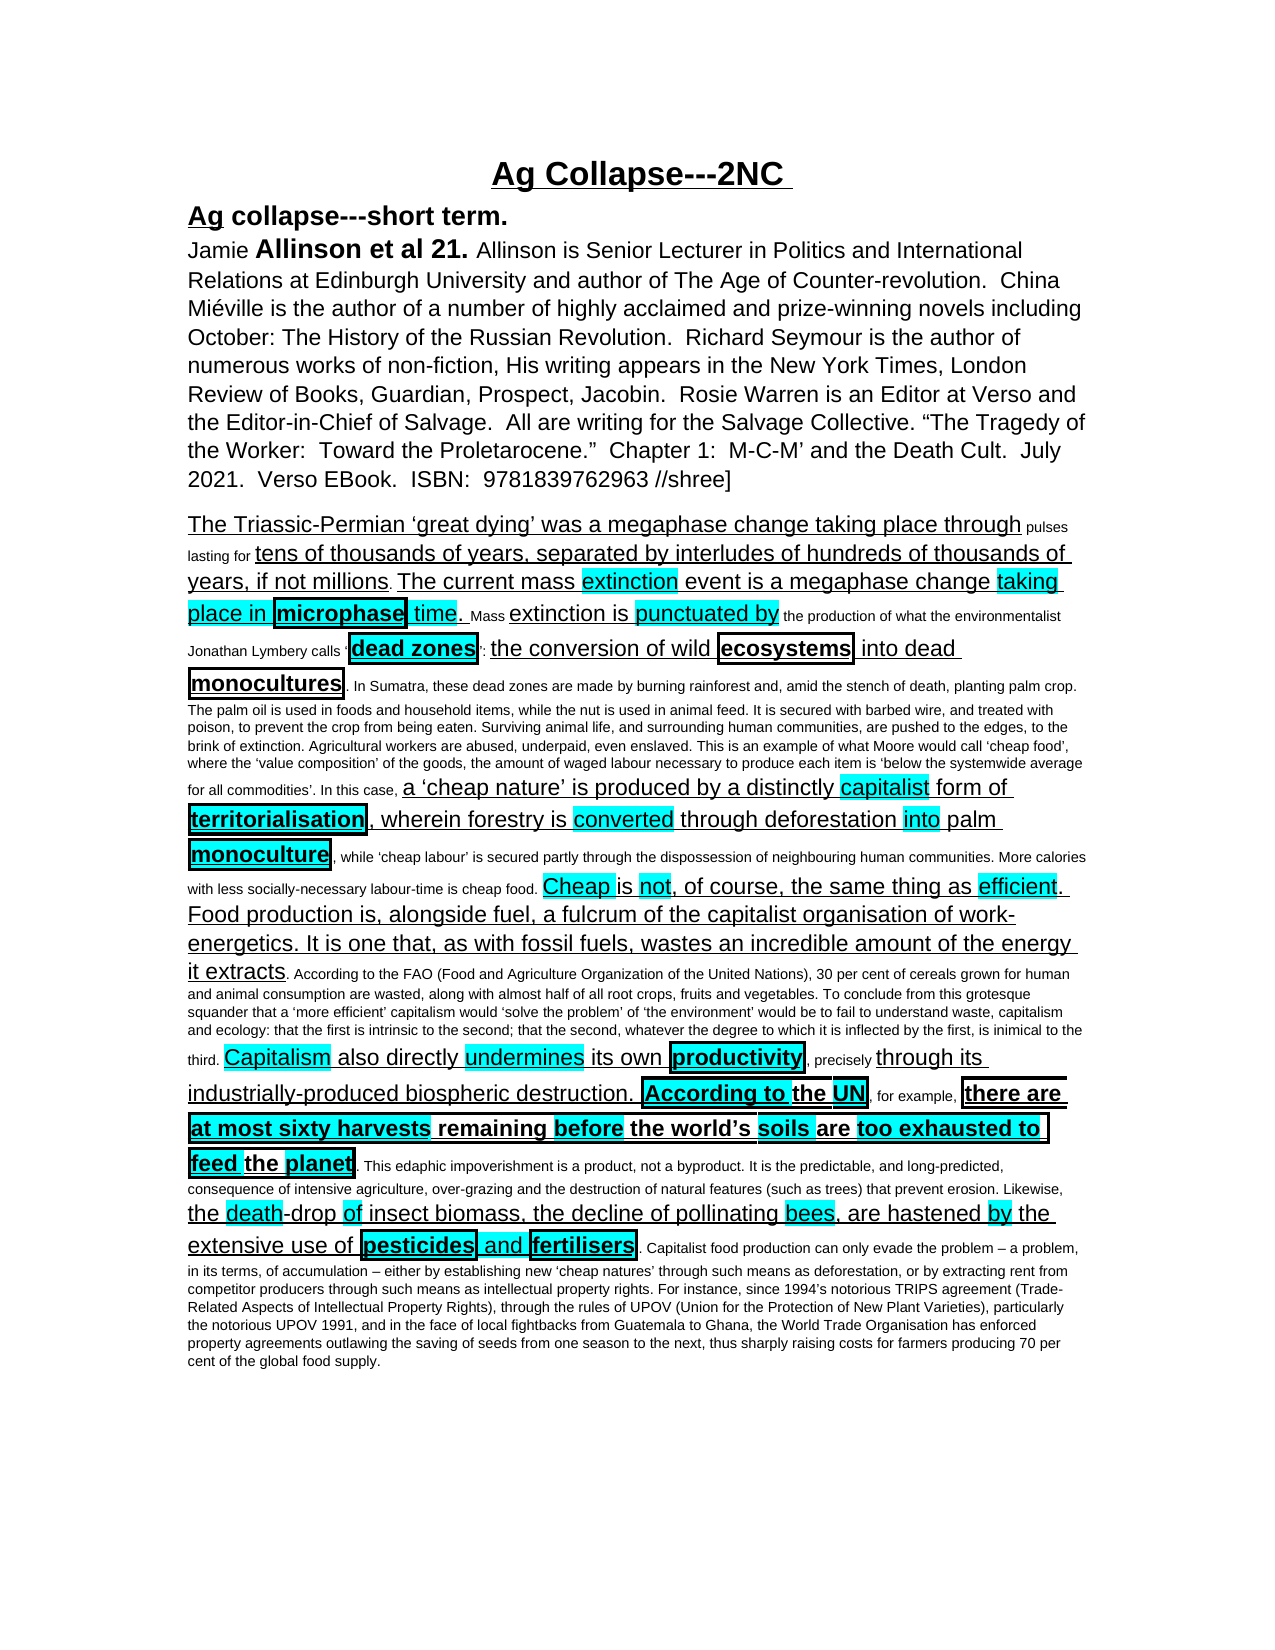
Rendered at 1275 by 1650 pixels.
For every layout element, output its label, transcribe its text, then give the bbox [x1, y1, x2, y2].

text The Triassic-Permian ‘great dying’ was a megaphase change taking place through pulses lasting for tens of thousands of years, separated by interludes of hundreds of thousands of years, if not millions. The current mass extinction event is a megaphase change taking place in microphase time. Mass extinction is punctuated by the production of what the environmentalist Jonathan Lymbery calls ‘dead zones’: the conversion of wild ecosystems into dead monocultures. In Sumatra, these dead zones are made by burning rainforest and, amid the stench of death, planting palm crop. The palm oil is used in foods and household items, while the nut is used in animal feed. It is secured with barbed wire, and treated with poison, to prevent the crop from being eaten. Surviving animal life, and surrounding human communities, are pushed to the edges, to the brink of extinction. Agricultural workers are abused, underpaid, even enslaved. This is an example of what Moore would call ‘cheap food’, where the ‘value composition’ of the goods, the amount of waged labour necessary to produce each item is ‘below the systemwide average for all commodities’. In this case, a ‘cheap nature’ is produced by a distinctly capitalist form of territorialisation, wherein forestry is converted through deforestation into palm monoculture, while ‘cheap labour’ is secured partly through the dispossession of neighbouring human communities. More calories with less socially-necessary labour-time is cheap food. Cheap is not, of course, the same thing as efficient. Food production is, alongside fuel, a fulcrum of the capitalist organisation of work-energetics. It is one that, as with fossil fuels, wastes an incredible amount of the energy it extracts. According to the FAO (Food and Agriculture Organization of the United Nations), 30 per cent of cereals grown for human and animal consumption are wasted, along with almost half of all root crops, fruits and vegetables. To conclude from this grotesque squander that a ‘more efficient’ capitalism would ‘solve the problem’ of ‘the environment’ would be to fail to understand waste, capitalism and ecology: that the first is intrinsic to the second; that the second, whatever the degree to which it is inflected by the first, is inimical to the third. Capitalism also directly undermines its own productivity, precisely through its industrially-produced biospheric destruction. According to the UN, for example, there are at most sixty harvests remaining before the world’s soils are too exhausted to feed the planet. This edaphic impoverishment is a product, not a byproduct. It is the predictable, and long-predicted, consequence of intensive agriculture, over-grazing and the destruction of natural features (such as trees) that prevent erosion. Likewise, the death-drop of insect biomass, the decline of pollinating bees, are hastened by the extensive use of pesticides and fertilisers. Capitalist food production can only evade the problem – a problem, in its terms, of accumulation – either by establishing new ‘cheap natures’ through such means as deforestation, or by extracting rent from competitor producers through such means as intellectual property rights. For instance, since 1994’s notorious TRIPS agreement (Trade-Related Aspects of Intellectual Property Rights), through the rules of UPOV (Union for the Protection of New Plant Varieties), particularly the notorious UPOV 1991, and in the face of local fightbacks from Guatemala to Ghana, the World Trade Organisation has enforced property agreements outlawing the saving of seeds from one season to the next, thus sharply raising costs for farmers producing 70 per cent of the global food supply. [187, 511, 1087, 1369]
subtitle Ag collapse---short term. [187, 200, 1087, 231]
subtitle Ag Collapse---2NC [187, 154, 1087, 193]
text Jamie Allinson et al 21. Allinson is Senior Lecturer in Politics and International Relations at Edinburgh University and author of The Age of Counter-revolution. China Miéville is the author of a number of highly acclaimed and prize-winning novels including October: The History of the Russian Revolution. Richard Seymour is the author of numerous works of non-fiction, His writing appears in the New York Times, London Review of Books, Guardian, Prospect, Jacobin. Rosie Warren is an Editor at Verso and the Editor-in-Chief of Salvage. All are writing for the Salvage Collective. “The Tragedy of the Worker: Toward the Proletarocene.” Chapter 1: M-C-M’ and the Death Cult. July 2021. Verso EBook. ISBN: 9781839762963 //shree] [187, 233, 1087, 492]
